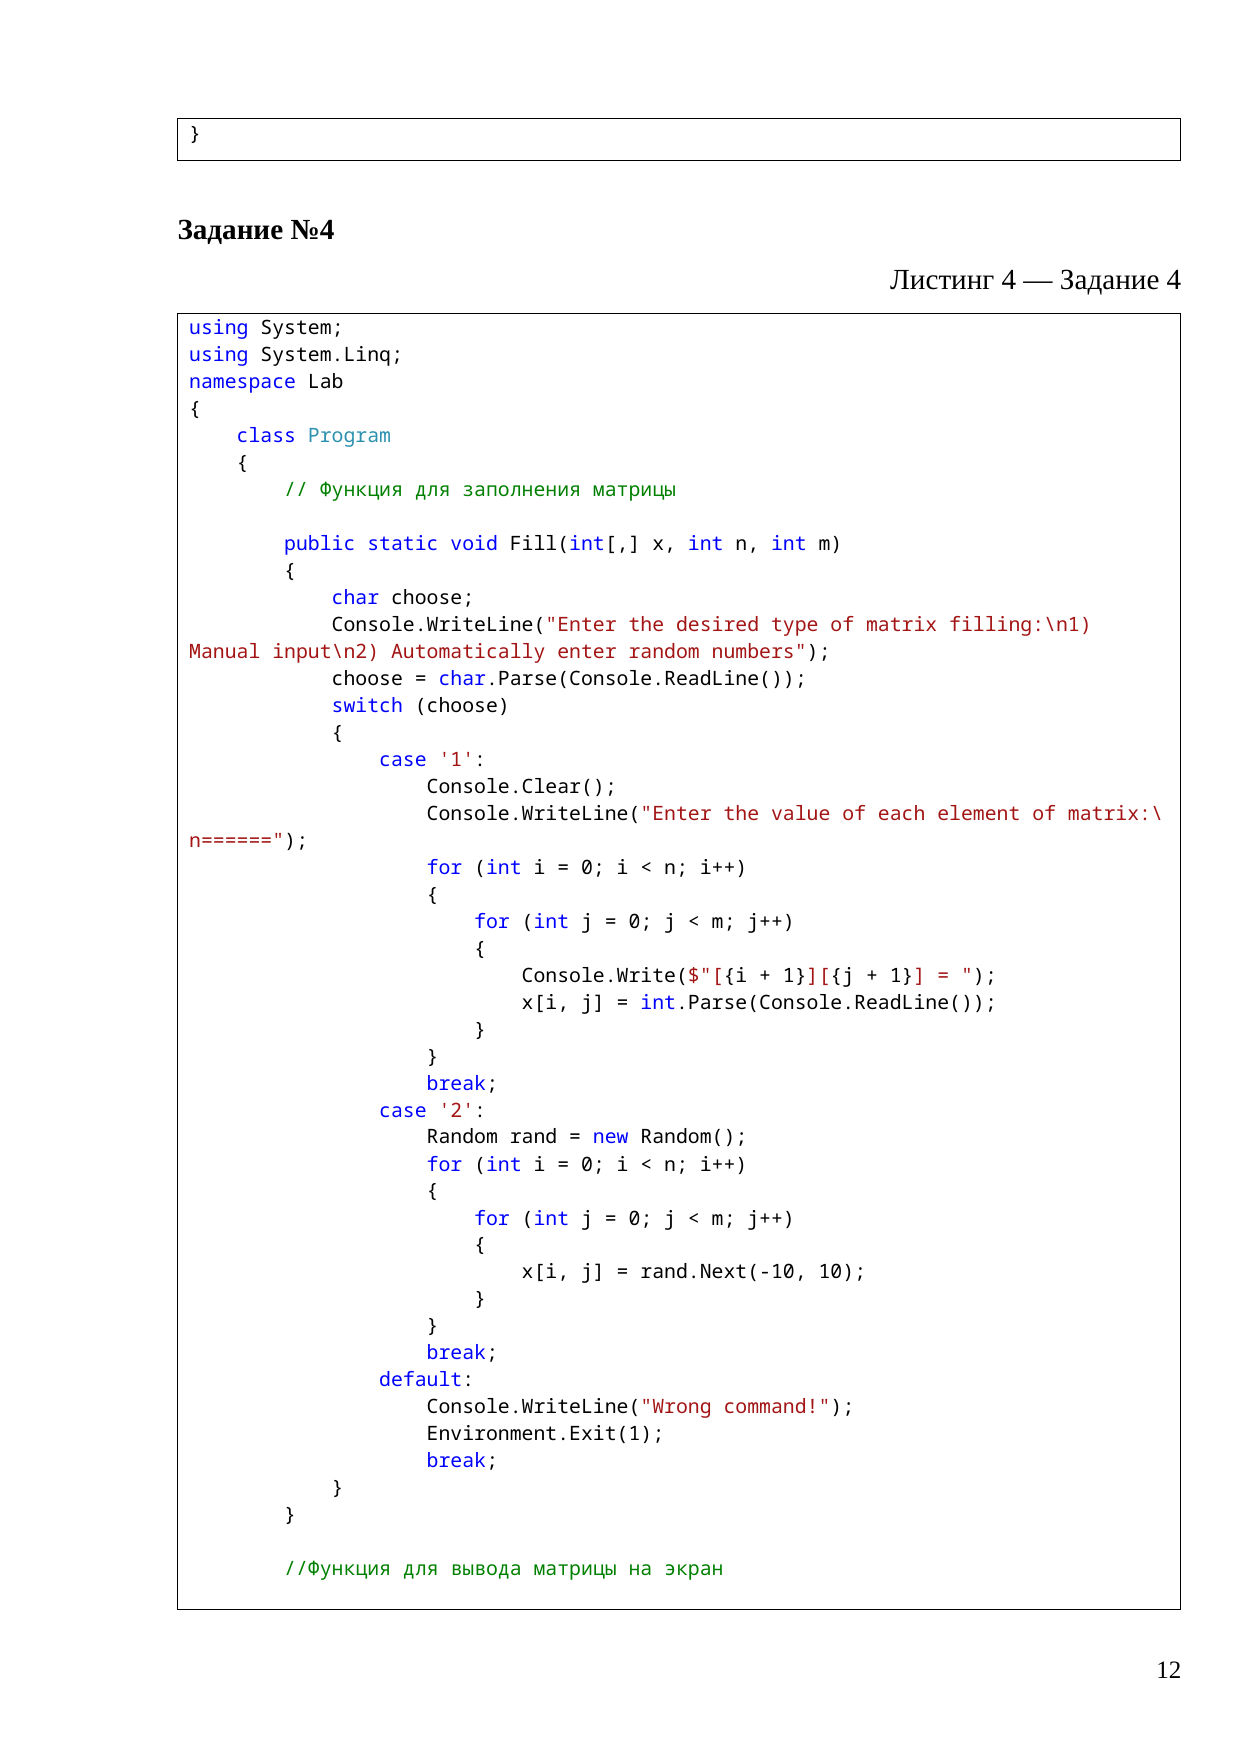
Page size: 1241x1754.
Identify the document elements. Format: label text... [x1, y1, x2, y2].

text Задание №4 [177, 212, 1181, 245]
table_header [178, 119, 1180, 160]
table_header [178, 314, 1180, 1608]
text Листинг 4 — Задание 4 [177, 262, 1181, 296]
